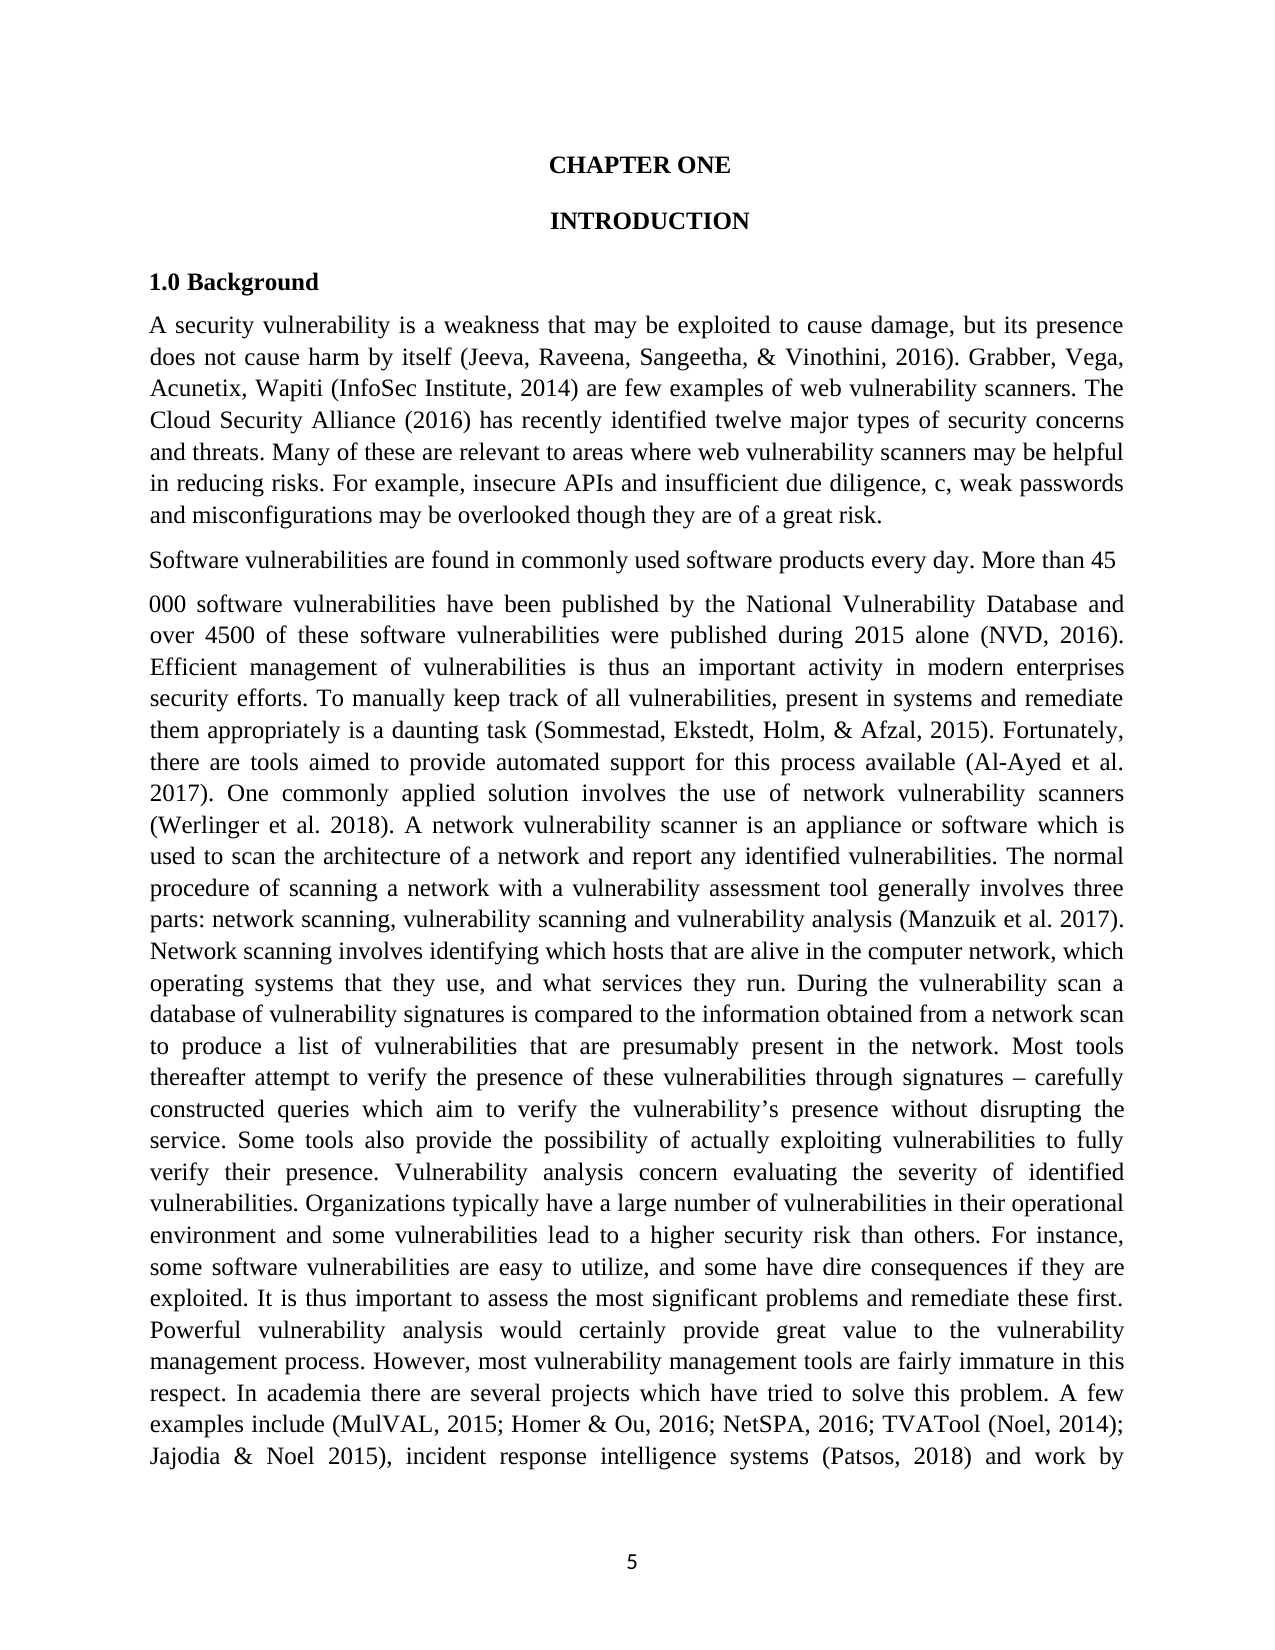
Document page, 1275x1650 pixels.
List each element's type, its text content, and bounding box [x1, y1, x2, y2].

subtitle 1.0 Background [148, 267, 1161, 296]
text Software vulnerabilities are found in commonly used software products every day. More than 45 [148, 545, 1125, 574]
text A security vulnerability is a weakness that may be exploited to cause damage, but its presence does not cause harm by itself (Jeeva, Raveena, Sangeetha, & Vinothini, 2016). Grabber, Vega, Acunetix, Wapiti (InfoSec Institute, 2014) are few examples of web vulnerability scanners. The Cloud Security Alliance (2016) has recently identified twelve major types of security concerns and threats. Many of these are relevant to areas where web vulnerability scanners may be helpful in reducing risks. For example, insecure APIs and insufficient due diligence, c, weak passwords and misconfigurations may be overlooked though they are of a great risk. [148, 310, 1125, 528]
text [148, 589, 1125, 1470]
text INTRODUCTION [114, 206, 1161, 234]
subtitle CHAPTER ONE [148, 150, 1125, 178]
